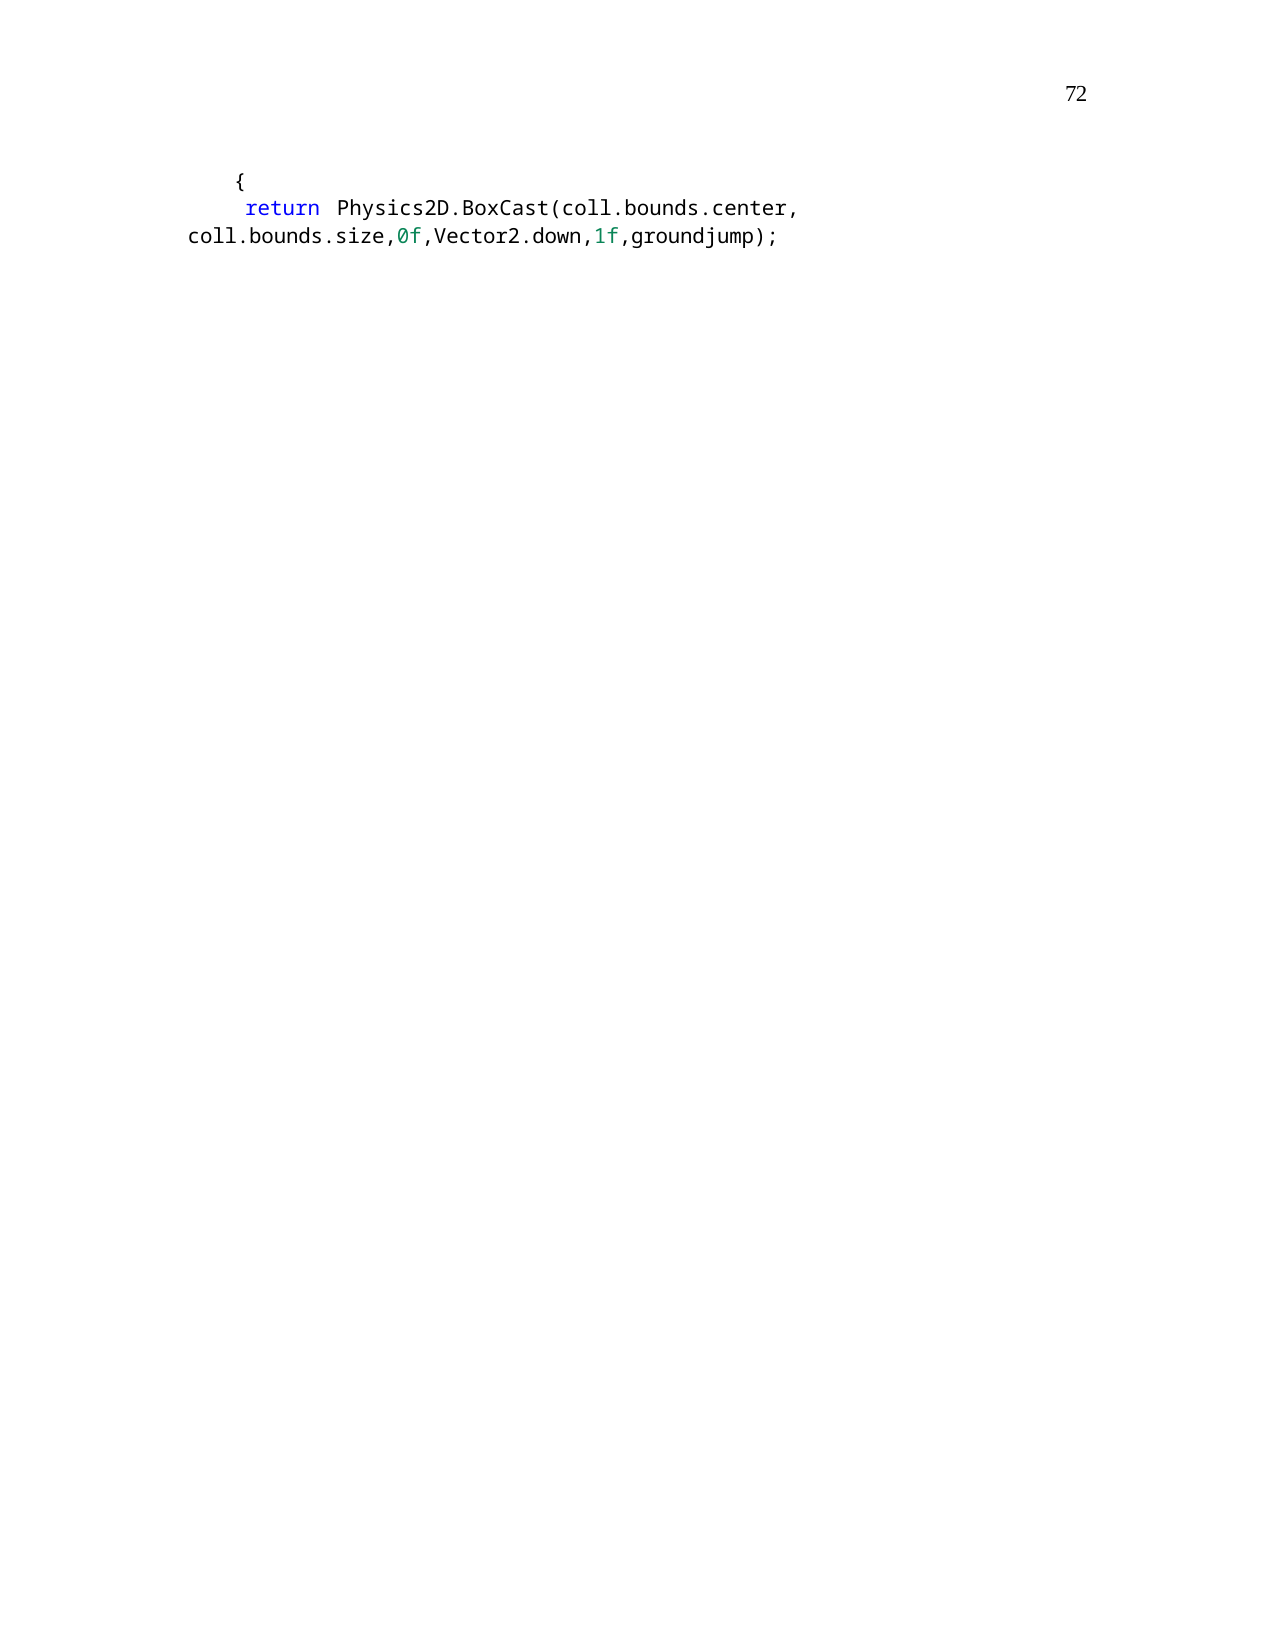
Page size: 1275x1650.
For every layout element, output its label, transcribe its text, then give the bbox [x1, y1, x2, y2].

text { [233, 169, 1216, 193]
text return Physics2D.BoxCast(coll.bounds.center, coll.bounds.size,0f,Vector2.down,1f,groundjump); [187, 193, 1216, 250]
